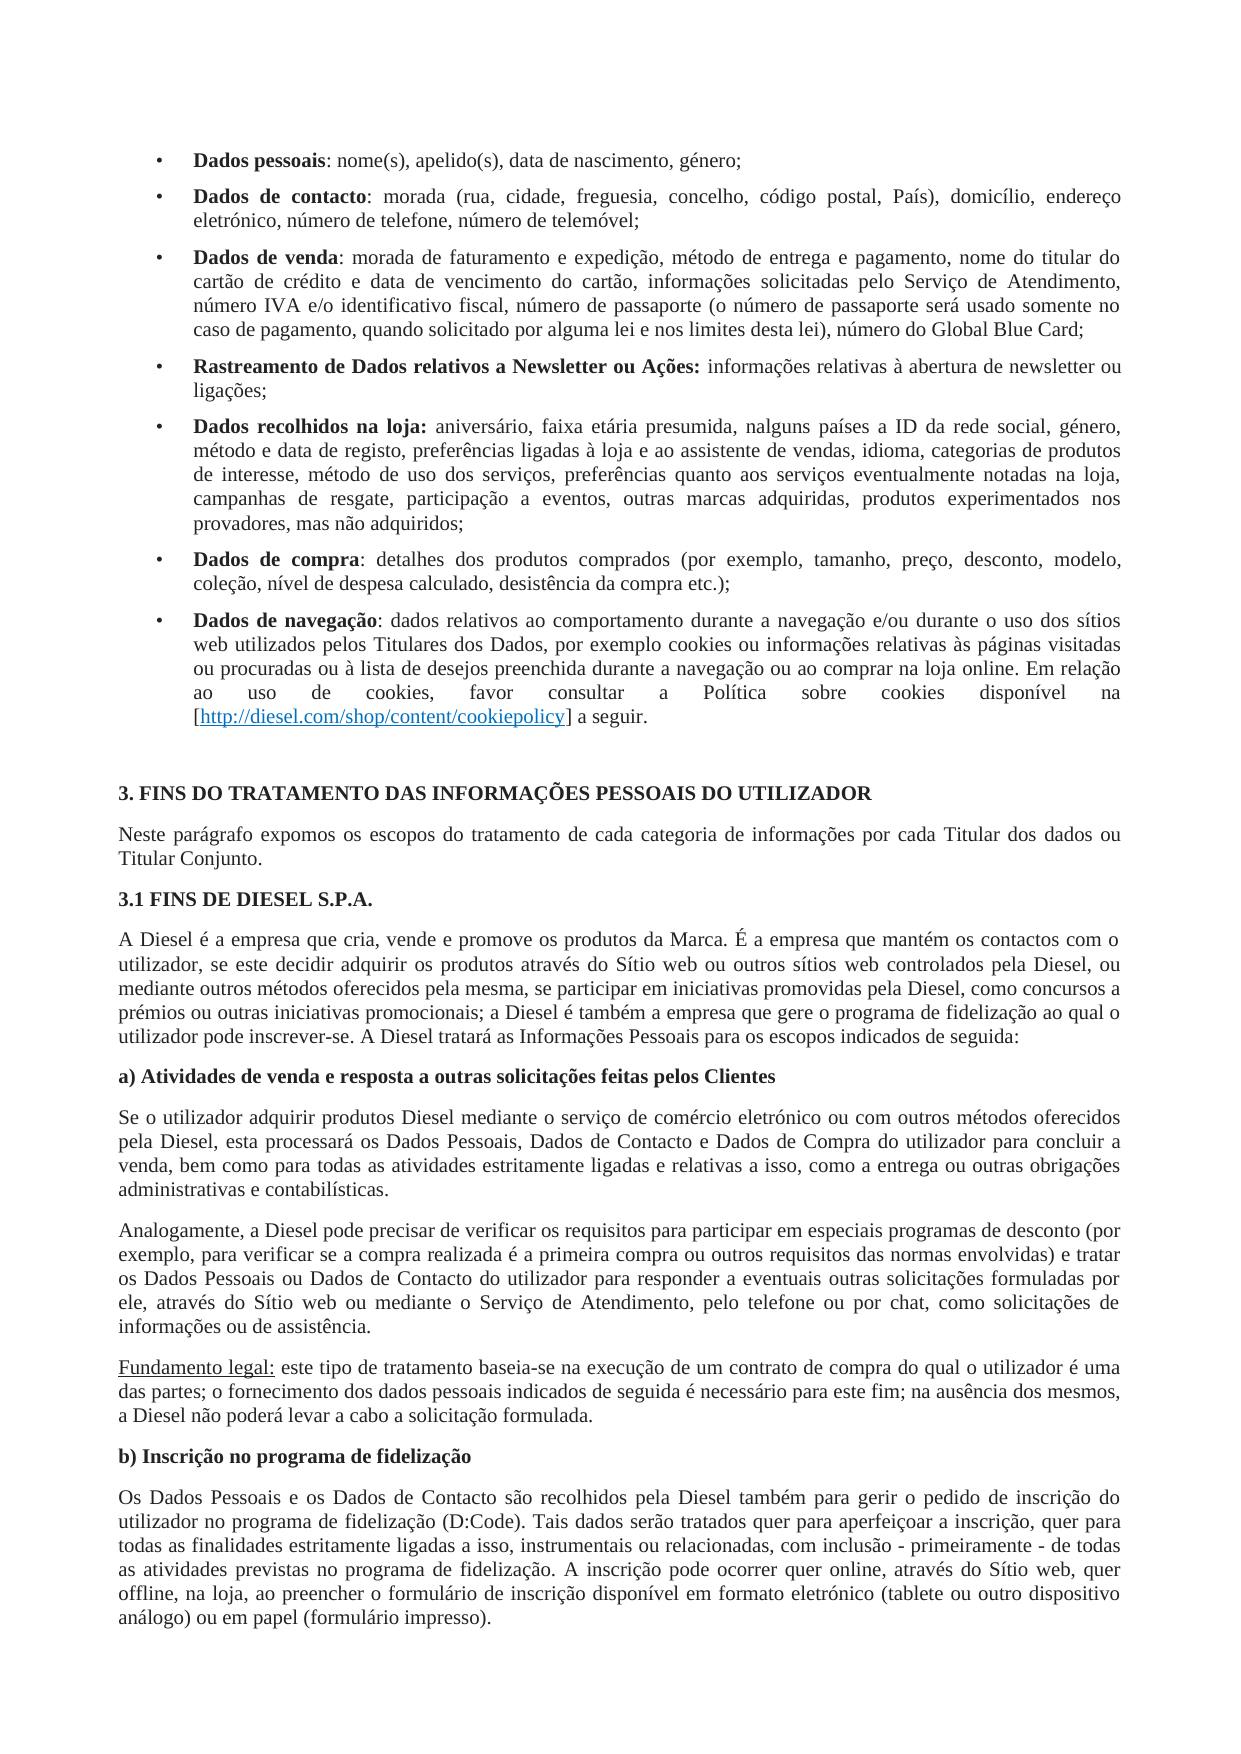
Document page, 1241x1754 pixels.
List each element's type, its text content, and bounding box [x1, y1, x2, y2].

text Neste parágrafo expomos os escopos do tratamento de cada categoria de informações por cada Titular dos dados ou Titular Conjunto. [118, 822, 1122, 870]
text Se o utilizador adquirir produtos Diesel mediante o serviço de comércio eletrónico ou com outros métodos oferecidos pela Diesel, esta processará os Dados Pessoais, Dados de Contacto e Dados de Compra do utilizador para concluir a venda, bem como para todas as atividades estritamente ligadas e relativas a isso, como a entrega ou outras obrigações administrativas e contabilísticas. [118, 1105, 1122, 1201]
list Dados de contacto: morada (rua, cidade, freguesia, concelho, código postal, País), domicílio, endereço eletrónico, número de telefone, número de telemóvel; [156, 184, 1122, 232]
list Dados de compra: detalhes dos produtos comprados (por exemplo, tamanho, preço, desconto, modelo, coleção, nível de despesa calculado, desistência da compra etc.); [156, 547, 1122, 595]
text 3. FINS DO TRATAMENTO DAS INFORMAÇÕES PESSOAIS DO UTILIZADOR [118, 781, 1122, 805]
text 3.1 FINS DE DIESEL S.P.A. [118, 887, 1122, 911]
text A Diesel é a empresa que cria, vende e promove os produtos da Marca. É a empresa que mantém os contactos com o utilizador, se este decidir adquirir os produtos através do Sítio web ou outros sítios web controlados pela Diesel, ou mediante outros métodos oferecidos pela mesma, se participar em iniciativas promovidas pela Diesel, como concursos a prémios ou outras iniciativas promocionais; a Diesel é também a empresa que gere o programa de fidelização ao qual o utilizador pode inscrever-se. A Diesel tratará as Informações Pessoais para os escopos indicados de seguida: [118, 927, 1122, 1048]
list Rastreamento de Dados relativos a Newsletter ou Ações: informações relativas à abertura de newsletter ou ligações; [156, 353, 1122, 402]
text a) Atividades de venda e resposta a outras solicitações feitas pelos Clientes [118, 1064, 1122, 1088]
list Dados de venda: morada de faturamento e expedição, método de entrega e pagamento, nome do titular do cartão de crédito e data de vencimento do cartão, informações solicitadas pelo Serviço de Atendimento, número IVA e/o identificativo fiscal, número de passaporte (o número de passaporte será usado somente no caso de pagamento, quando solicitado por alguma lei e nos limites desta lei), número do Global Blue Card; [156, 245, 1122, 341]
list Dados de navegação: dados relativos ao comportamento durante a navegação e/ou durante o uso dos sítios web utilizados pelos Titulares dos Dados, por exemplo cookies ou informações relativas às páginas visitadas ou procuradas ou à lista de desejos preenchida durante a navegação ou ao comprar na loja online. Em relação ao uso de cookies, favor consultar a Política sobre cookies disponível na [http://diesel.com/shop/content/cookiepolicy] a seguir. [156, 608, 1122, 728]
text b) Inscrição no programa de fidelização [118, 1444, 1122, 1468]
text Fundamento legal: este tipo de tratamento baseia-se na execução de um contrato de compra do qual o utilizador é uma das partes; o fornecimento dos dados pessoais indicados de seguida é necessário para este fim; na ausência dos mesmos, a Diesel não poderá levar a cabo a solicitação formulada. [118, 1355, 1122, 1427]
list Dados pessoais: nome(s), apelido(s), data de nascimento, género; [156, 148, 1122, 172]
text Os Dados Pessoais e os Dados de Contacto são recolhidos pela Diesel também para gerir o pedido de inscrição do utilizador no programa de fidelização (D:Code). Tais dados serão tratados quer para aperfeiçoar a inscrição, quer para todas as finalidades estritamente ligadas a isso, instrumentais ou relacionadas, com inclusão - primeiramente - de todas as atividades previstas no programa de fidelização. A inscrição pode ocorrer quer online, através do Sítio web, quer offline, na loja, ao preencher o formulário de inscrição disponível em formato eletrónico (tablete ou outro dispositivo análogo) ou em papel (formulário impresso). [118, 1484, 1122, 1629]
list Dados recolhidos na loja: aniversário, faixa etária presumida, nalguns países a ID da rede social, género, método e data de registo, preferências ligadas à loja e ao assistente de vendas, idioma, categorias de produtos de interesse, método de uso dos serviços, preferências quanto aos serviços eventualmente notadas na loja, campanhas de resgate, participação a eventos, outras marcas adquiridas, produtos experimentados nos provadores, mas não adquiridos; [156, 414, 1122, 534]
text Analogamente, a Diesel pode precisar de verificar os requisitos para participar em especiais programas de desconto (por exemplo, para verificar se a compra realizada é a primeira compra ou outros requisitos das normas envolvidas) e tratar os Dados Pessoais ou Dados de Contacto do utilizador para responder a eventuais outras solicitações formuladas por ele, através do Sítio web ou mediante o Serviço de Atendimento, pelo telefone ou por chat, como solicitações de informações ou de assistência. [118, 1218, 1122, 1338]
